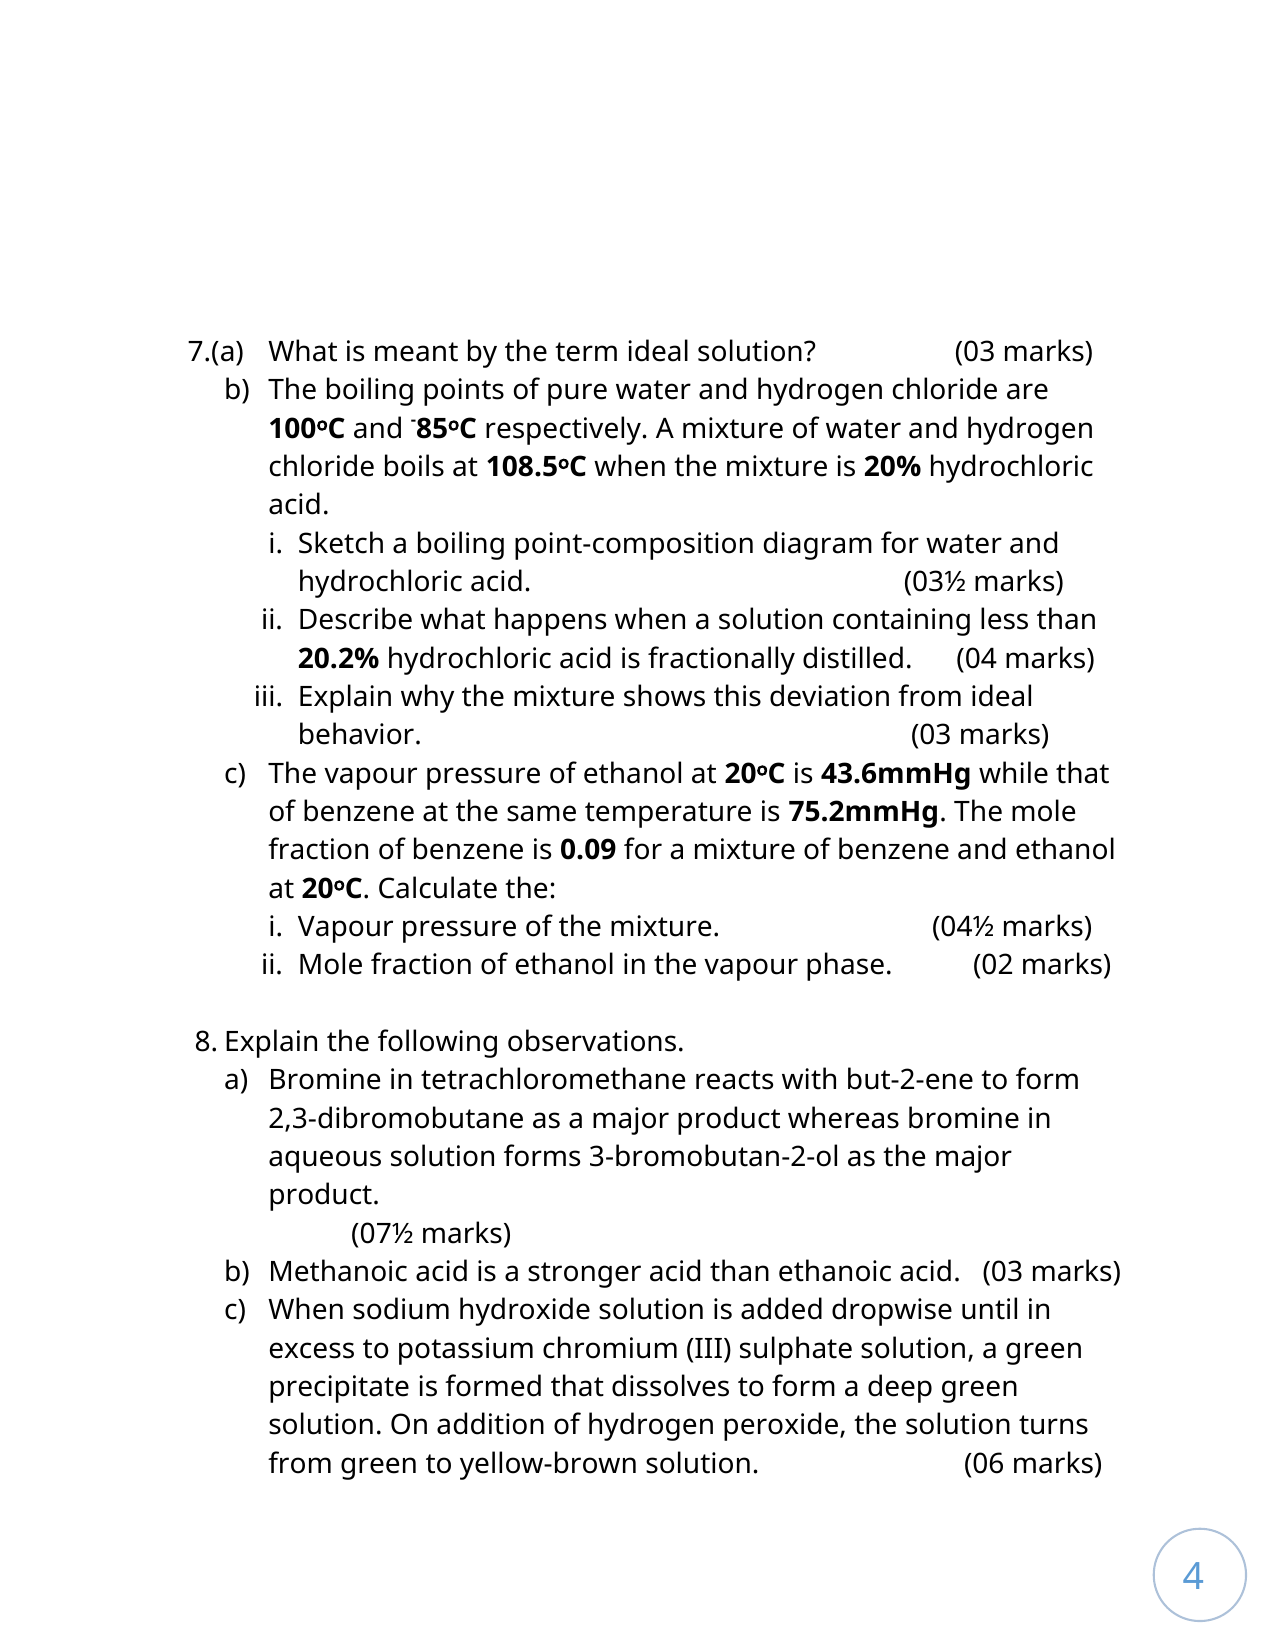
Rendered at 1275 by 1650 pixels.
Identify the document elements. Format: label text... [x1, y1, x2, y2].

list Explain the following observations. [194, 1021, 1125, 1060]
list When sodium hydroxide solution is added dropwise until in excess to potassium chromium (III) sulphate solution, a green precipitate is formed that dissolves to form a deep green solution. On addition of hydrogen peroxide, the solution turns from green to yellow-brown solution. (06 marks) [224, 1290, 1125, 1481]
list Methanoic acid is a stronger acid than ethanoic acid. (03 marks) [224, 1251, 1125, 1290]
list The boiling points of pure water and hydrogen chloride are 100ᵒC and -85ᵒC respectively. A mixture of water and hydrogen chloride boils at 108.5ᵒC when the mixture is 20% hydrochloric acid. [224, 370, 1125, 523]
list Explain why the mixture shows this deviation from ideal behavior. (03 marks) [283, 676, 1125, 753]
list The vapour pressure of ethanol at 20ᵒC is 43.6mmHg while that of benzene at the same temperature is 75.2mmHg. The mole fraction of benzene is 0.09 for a mixture of benzene and ethanol at 20ᵒC. Calculate the: [224, 753, 1125, 906]
list Sketch a boiling point-composition diagram for water and hydrochloric acid. (03½ marks) [283, 523, 1125, 600]
list Bromine in tetrachloromethane reacts with but-2-ene to form 2,3-dibromobutane as a major product whereas bromine in aqueous solution forms 3-bromobutan-2-ol as the major product. (07½ marks) [224, 1060, 1125, 1251]
list What is meant by the term ideal solution? (03 marks) [187, 331, 1125, 370]
list Mole fraction of ethanol in the vapour phase. (02 marks) [283, 945, 1125, 983]
list Vapour pressure of the mixture. (04½ marks) [283, 906, 1125, 945]
list Describe what happens when a solution containing less than 20.2% hydrochloric acid is fractionally distilled. (04 marks) [283, 600, 1125, 676]
